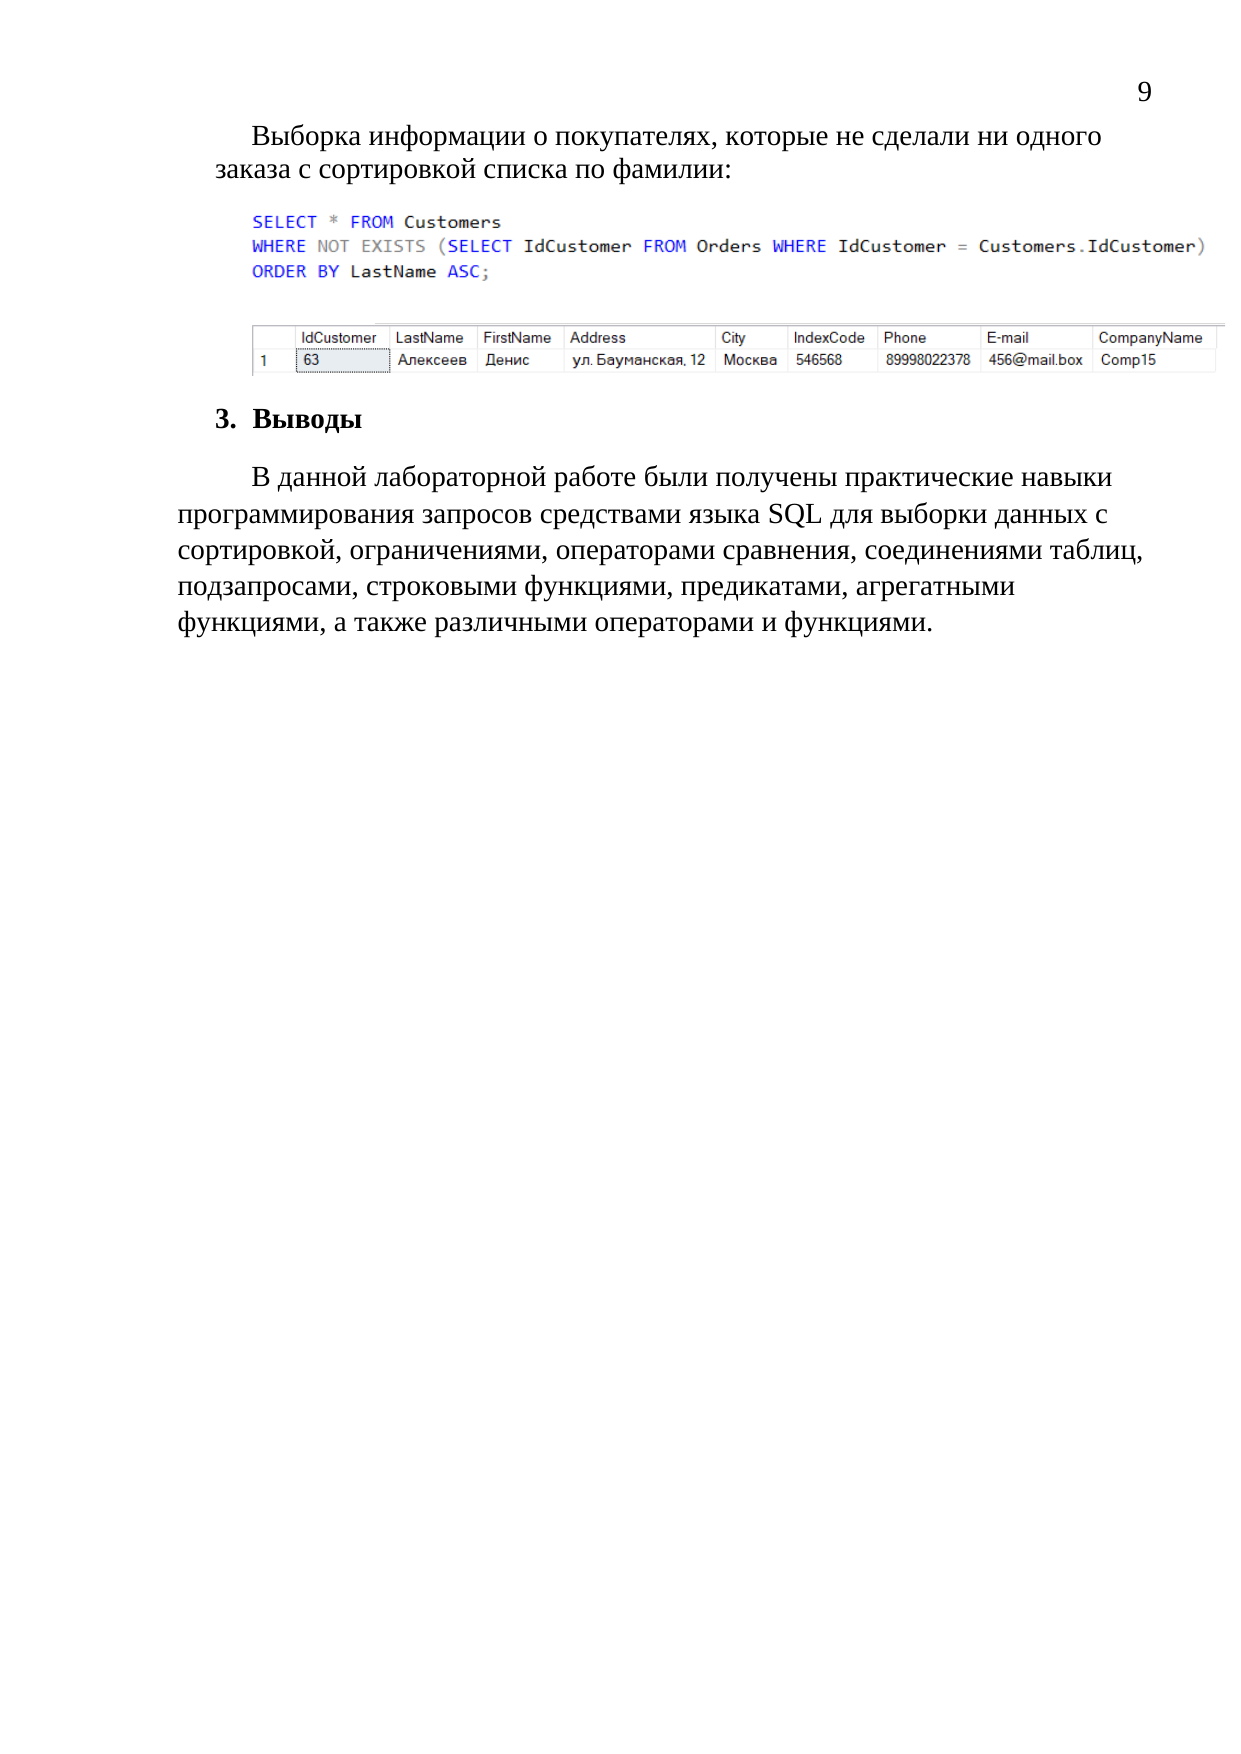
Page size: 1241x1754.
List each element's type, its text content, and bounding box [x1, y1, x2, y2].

picture [251, 210, 1226, 299]
text Выборка информации о покупателях, которые не сделали ни одного заказа с сортировкой списка по фамилии: [215, 118, 1152, 185]
list Выводы [215, 401, 1152, 434]
text В данной лабораторной работе были получены практические навыки программирования запросов средствами языка SQL для выборки данных с сортировкой, ограничениями, операторами сравнения, соединениями таблиц, подзапросами, строковыми функциями, предикатами, агрегатными функциями, а также различными операторами и функциями. [177, 459, 1152, 638]
picture [251, 323, 1226, 376]
